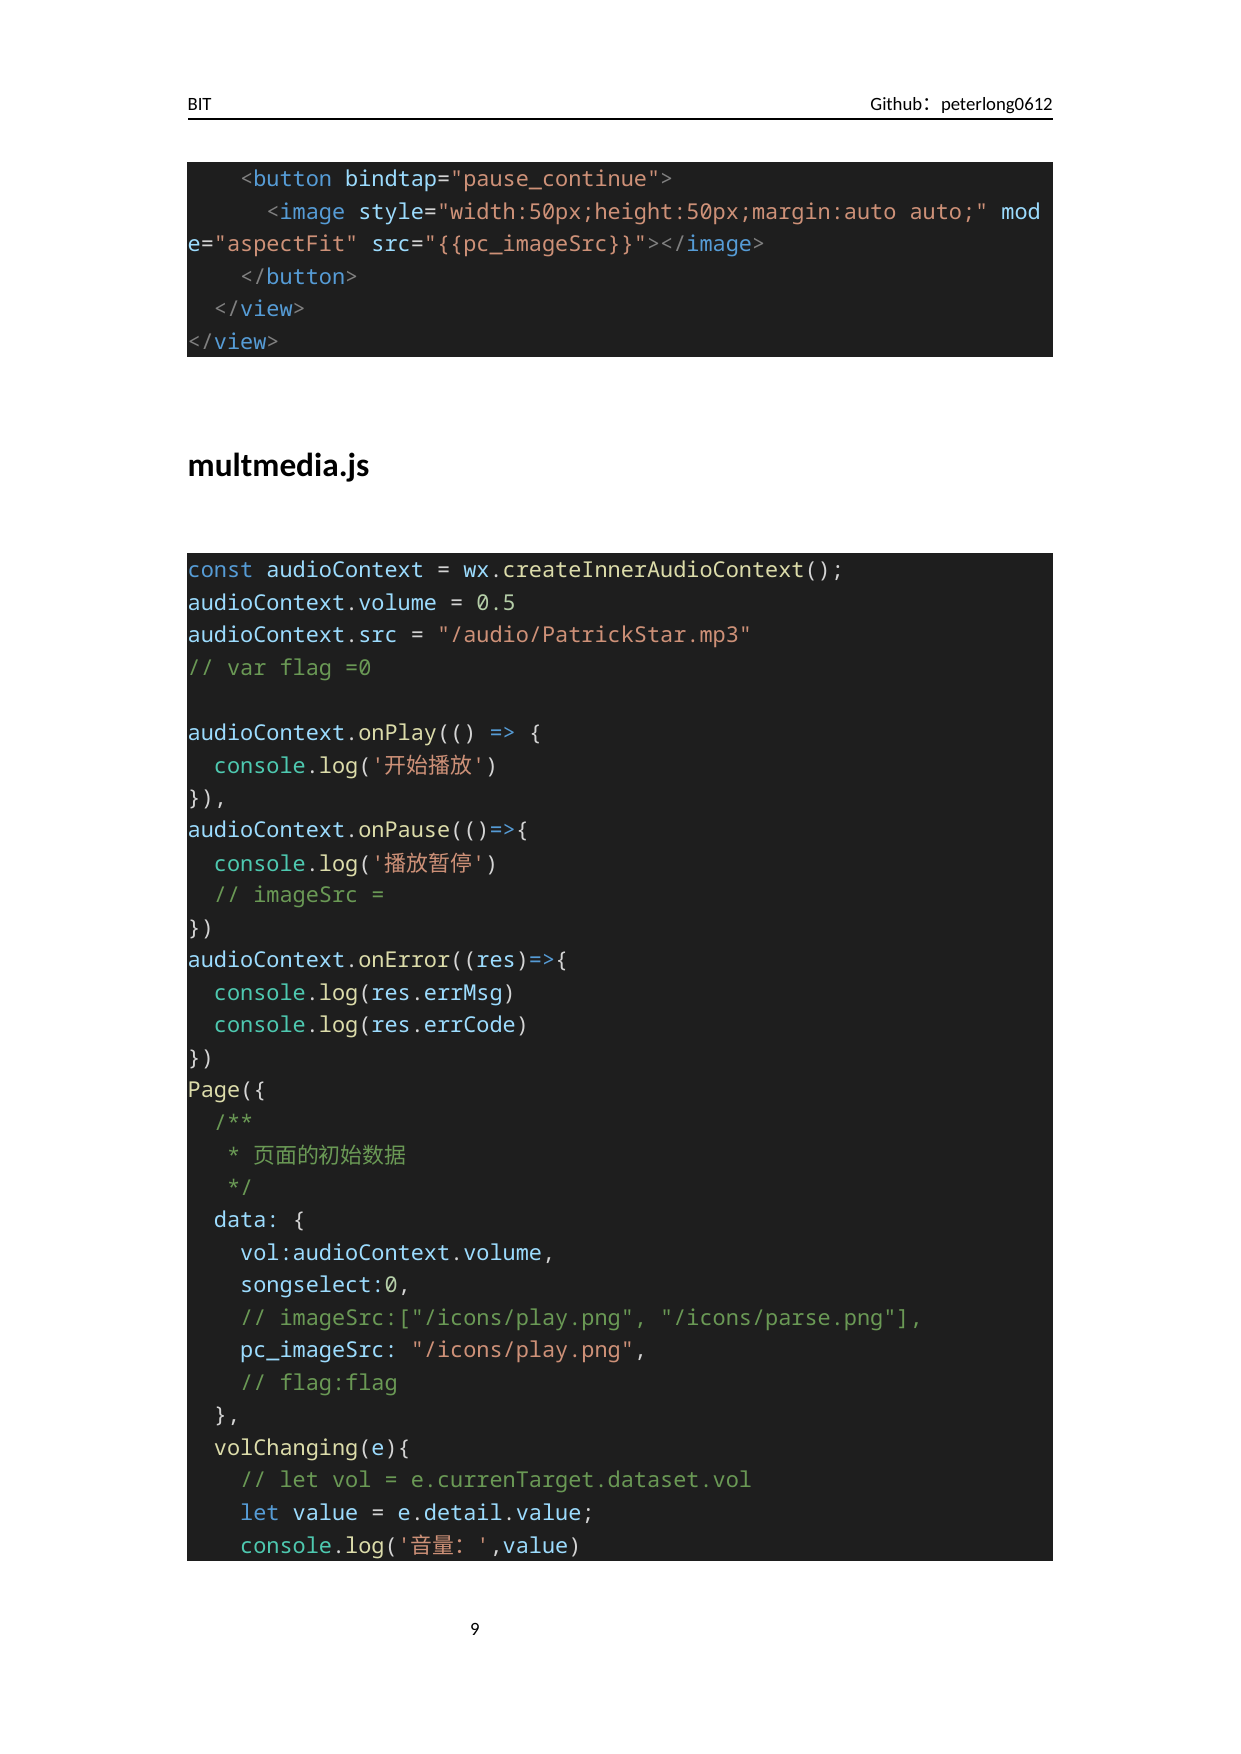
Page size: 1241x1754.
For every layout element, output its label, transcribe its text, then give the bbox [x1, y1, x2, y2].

text const audioContext = wx.createInnerAudioContext(); [187, 553, 1053, 586]
text // imageSrc:["/icons/play.png", "/icons/parse.png"], [187, 1301, 1053, 1333]
text Page({ [187, 1073, 1053, 1106]
text audioContext.onPlay(() => { [187, 716, 1053, 748]
text * 页面的初始数据 [187, 1138, 1053, 1171]
text // flag:flag [187, 1366, 1053, 1398]
text audioContext.onPause(()=>{ [187, 813, 1053, 846]
text volChanging(e){ [187, 1431, 1053, 1463]
text songselect:0, [187, 1268, 1053, 1301]
text // imageSrc = [187, 878, 1053, 911]
text console.log('音量：',value) [187, 1528, 1053, 1561]
text console.log(res.errMsg) [187, 976, 1053, 1008]
text }), [187, 781, 1053, 813]
text audioContext.onError((res)=>{ [187, 943, 1053, 976]
text console.log('开始播放') [187, 748, 1053, 781]
text audioContext.volume = 0.5 [187, 586, 1053, 618]
text // var flag =0 [187, 651, 1053, 683]
text // let vol = e.currenTarget.dataset.vol [187, 1463, 1053, 1496]
text </button> [187, 259, 1053, 292]
text let value = e.detail.value; [187, 1496, 1053, 1528]
text </view> [187, 292, 1053, 324]
text <image style="width:50px;height:50px;margin:auto auto;" mode="aspectFit" src="{{pc_imageSrc}}"></image> [187, 194, 1053, 259]
text console.log(res.errCode) [187, 1008, 1053, 1041]
text }) [187, 911, 1053, 943]
text /** [187, 1106, 1053, 1138]
text console.log('播放暂停') [472, 846, 1053, 878]
text }, [187, 1398, 1053, 1431]
text }) [187, 1041, 1053, 1073]
text audioContext.src = "/audio/PatrickStar.mp3" [187, 618, 1053, 651]
text </view> [187, 324, 1053, 357]
subtitle multmedia.js [187, 432, 1053, 497]
text */ [187, 1171, 1053, 1203]
text pc_imageSrc: "/icons/play.png", [187, 1333, 1053, 1366]
text data: { [187, 1203, 1053, 1236]
text vol:audioContext.volume, [187, 1236, 1053, 1268]
text <button bindtap="pause_continue"> [187, 162, 1053, 194]
